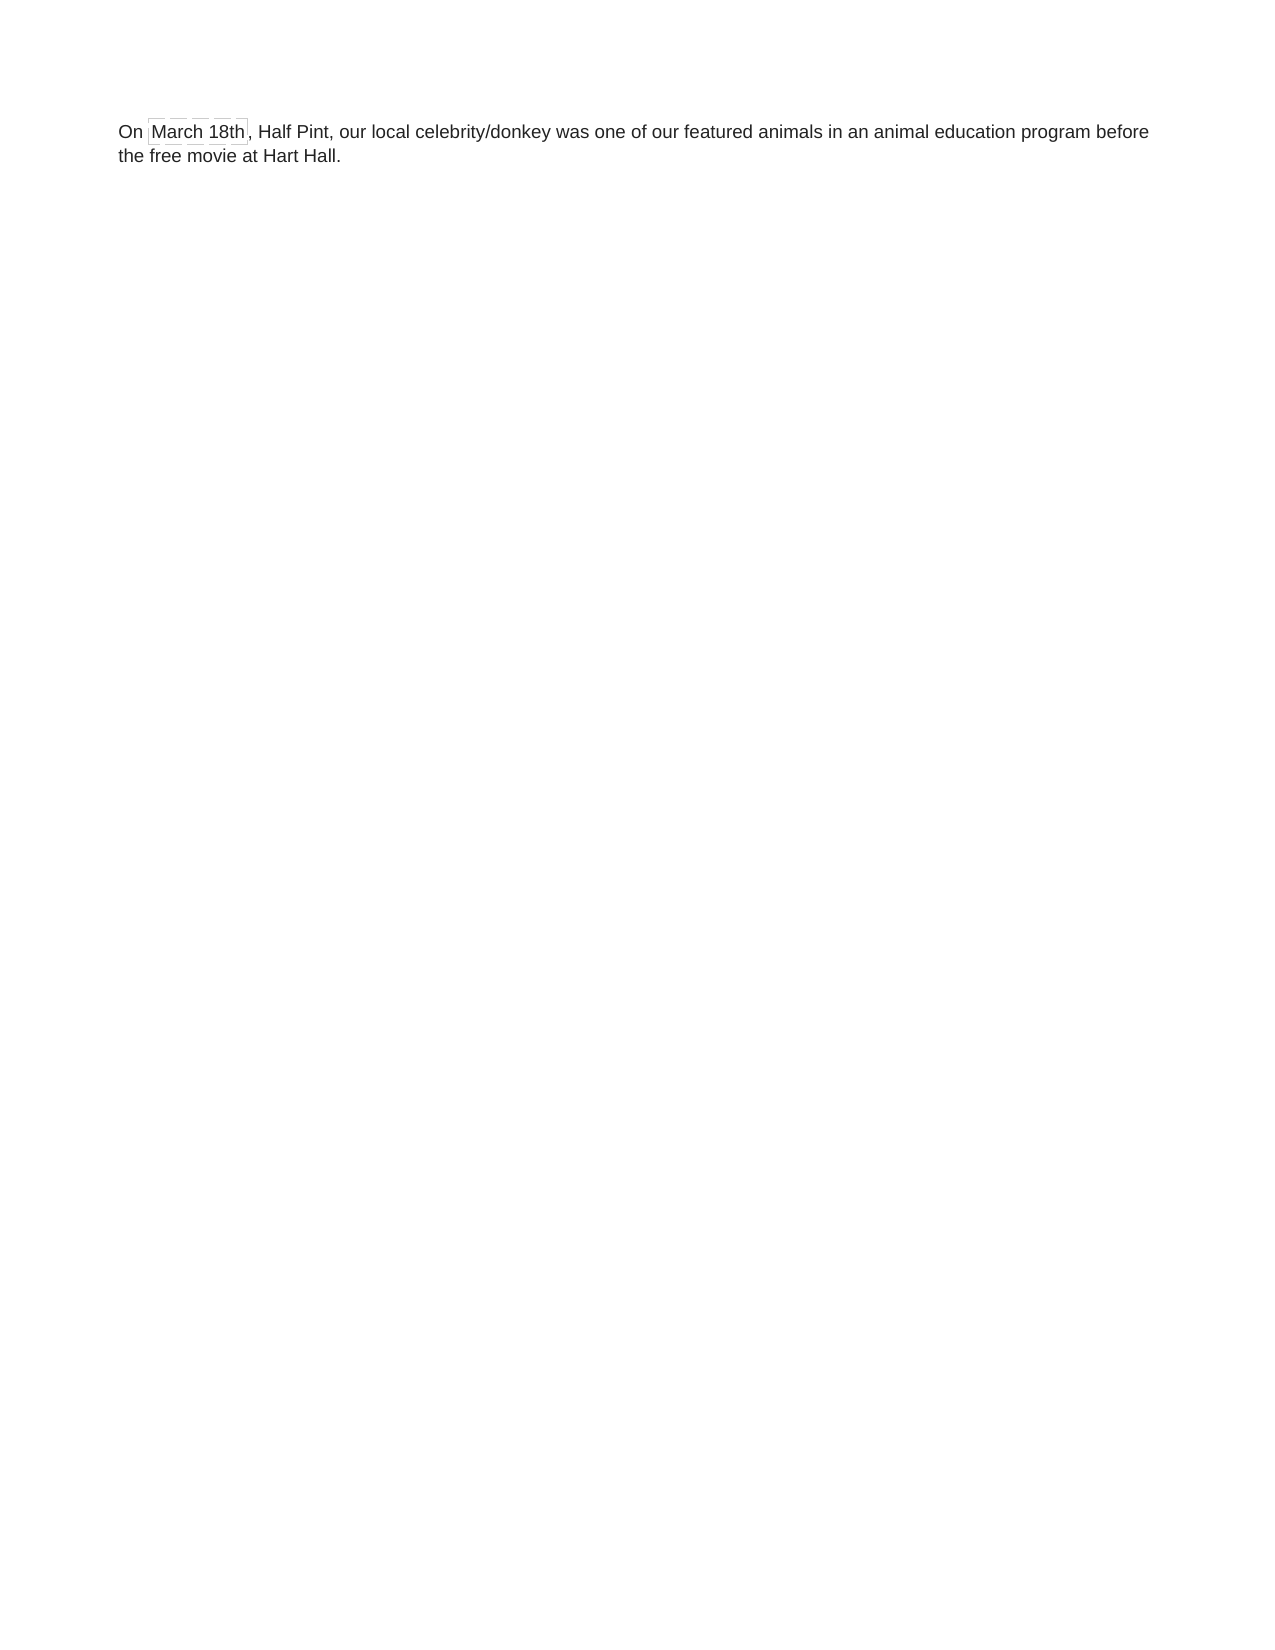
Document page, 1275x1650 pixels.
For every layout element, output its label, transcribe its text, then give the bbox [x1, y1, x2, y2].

text On March 18th, Half Pint, our local celebrity/donkey was one of our featured animals in an animal education program before the free movie at Hart Hall. [118, 118, 1157, 166]
